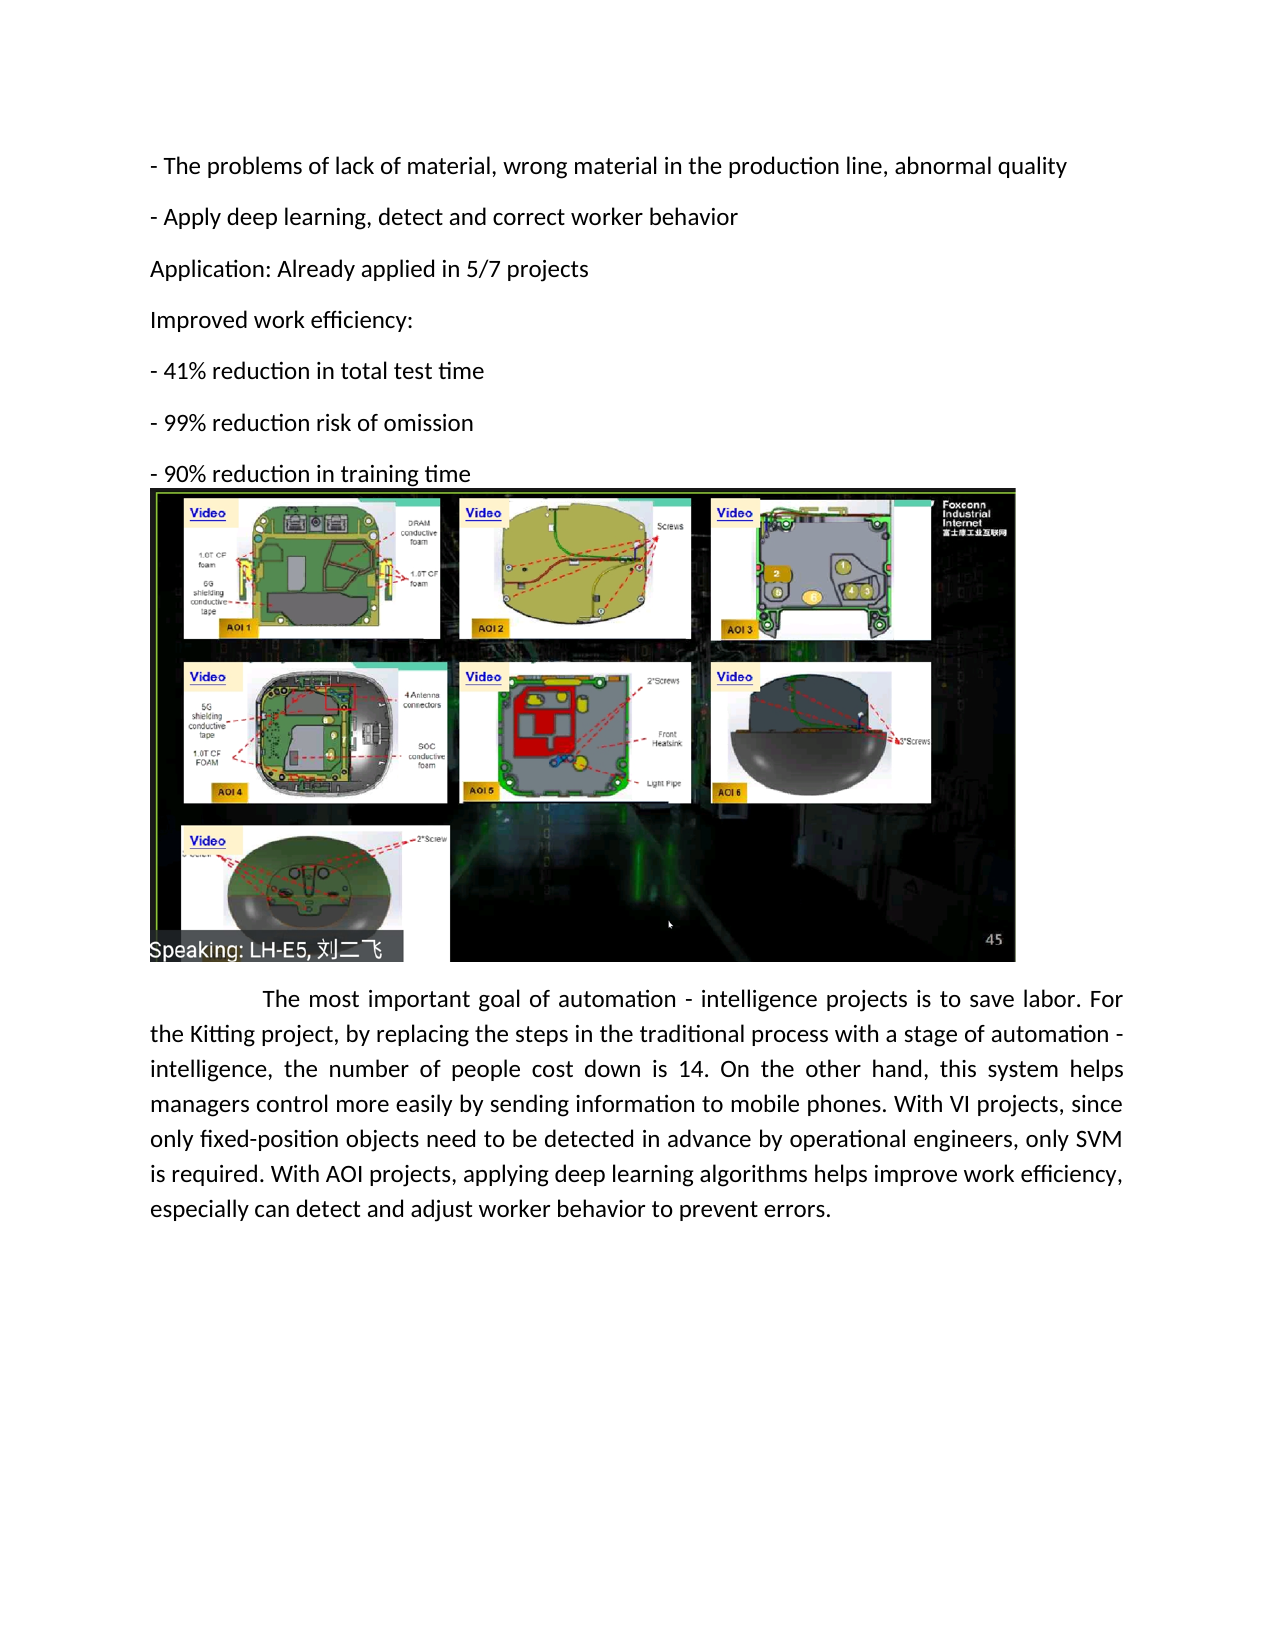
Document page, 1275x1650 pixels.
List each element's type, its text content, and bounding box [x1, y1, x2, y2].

text - Apply deep learning, detect and correct worker behavior [150, 201, 1125, 232]
picture [150, 488, 1016, 962]
text - 99% reduction risk of omission [150, 407, 1125, 437]
text - The problems of lack of material, wrong material in the production line, abnormal quality [150, 150, 1125, 181]
text Application: Already applied in 5/7 projects [150, 253, 1125, 283]
text The most important goal of automation - intelligence projects is to save labor. For the Kitting project, by replacing the steps in the traditional process with a stage of automation - intelligence, the number of people cost down is 14. On the other hand, this system helps managers control more easily by sending information to mobile phones. With VI projects, since only fixed-position objects need to be detected in advance by operational engineers, only SVM is required. With AOI projects, applying deep learning algorithms helps improve work efficiency, especially can detect and adjust worker behavior to prevent errors. [150, 983, 1125, 1223]
text - 41% reduction in total test time [150, 355, 1125, 386]
text Improved work efficiency: [150, 304, 1125, 334]
